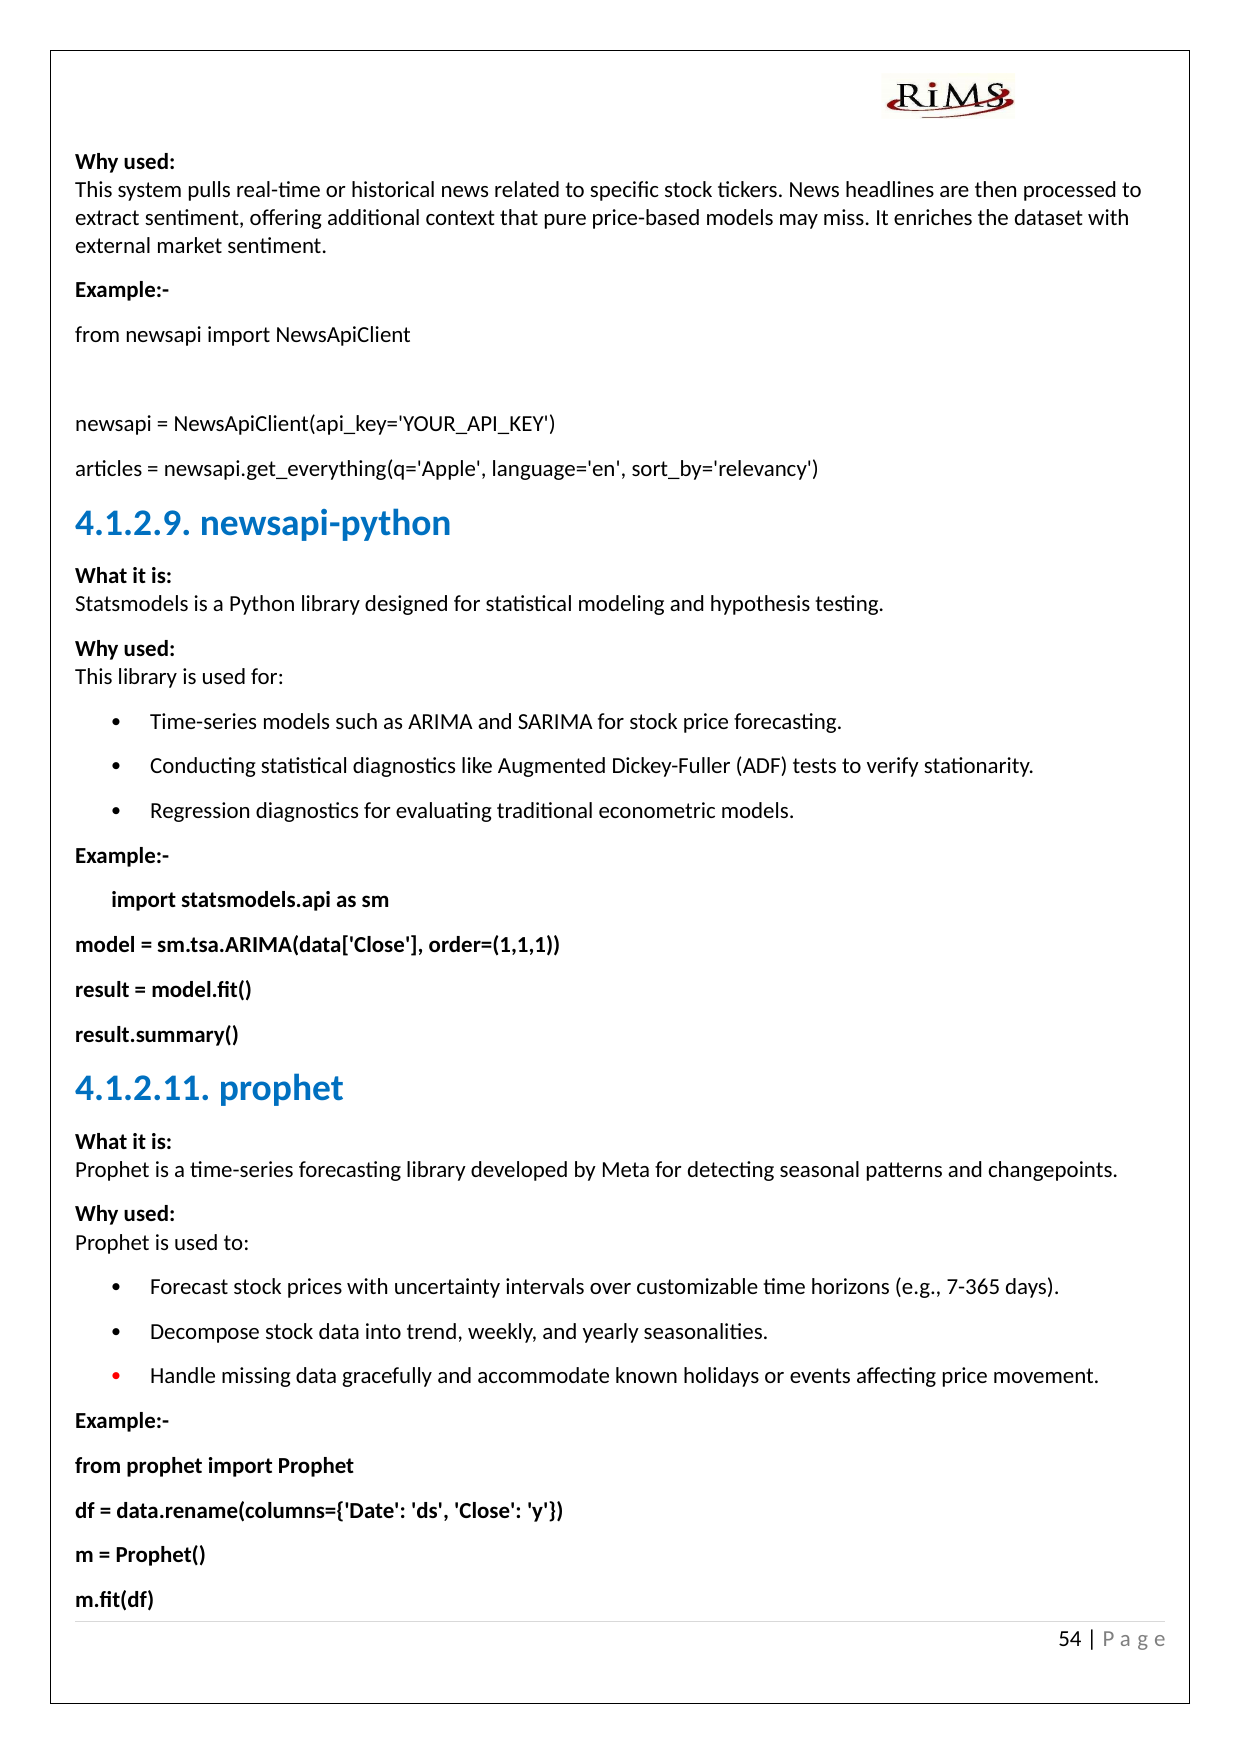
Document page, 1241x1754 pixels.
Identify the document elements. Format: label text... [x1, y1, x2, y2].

text What it is: Prophet is a time-series forecasting library developed by Meta for detecting seasonal patterns and changepoints. [75, 1127, 1165, 1183]
text Example:- [75, 276, 1165, 303]
text Why used: This system pulls real-time or historical news related to specific stock tickers. News headlines are then processed to extract sentiment, offering additional context that pure price-based models may miss. It enriches the dataset with external market sentiment. [75, 147, 1165, 259]
text df = data.rename(columns={'Date': 'ds', 'Close': 'y'}) [75, 1496, 1165, 1524]
text newsapi = NewsApiClient(api_key='YOUR_API_KEY') [75, 409, 1165, 438]
text articles = newsapi.get_everything(q='Apple', language='en', sort_by='relevancy') [75, 454, 1165, 482]
list Forecast stock prices with uncertainty intervals over customizable time horizons (e.g., 7-365 days). [112, 1272, 1165, 1300]
text m = Prophet() [75, 1540, 1165, 1568]
list Decompose stock data into trend, weekly, and yearly seasonalities. [112, 1317, 1165, 1345]
text from prophet import Prophet [75, 1451, 1165, 1479]
text 4.1.2.11. prophet [75, 1064, 1165, 1110]
text Why used: This library is used for: [75, 634, 1165, 690]
list Conducting statistical diagnostics like Augmented Dickey-Fuller (ADF) tests to verify stationarity. [112, 752, 1165, 779]
text Why used: Prophet is used to: [75, 1199, 1165, 1256]
text from newsapi import NewsApiClient [75, 320, 1165, 348]
text result.summary() [75, 1020, 1165, 1048]
text m.fit(df) [75, 1585, 1165, 1613]
list Handle missing data gracefully and accommodate known holidays or events affecting price movement. [112, 1362, 1165, 1390]
text Example:- [75, 841, 1165, 869]
list Time-series models such as ARIMA and SARIMA for stock price forecasting. [112, 707, 1165, 735]
text Example:- [75, 1406, 1165, 1434]
list Regression diagnostics for evaluating traditional econometric models. [112, 796, 1165, 824]
text What it is: Statsmodels is a Python library designed for statistical modeling and hypothesis testing. [75, 561, 1165, 617]
text import statsmodels.api as sm [75, 886, 1165, 914]
picture [881, 73, 1016, 119]
text result = model.fit() [75, 975, 1165, 1003]
text model = sm.tsa.ARIMA(data['Close'], order=(1,1,1)) [75, 930, 1165, 958]
text 4.1.2.9. newsapi-python [75, 499, 1165, 545]
